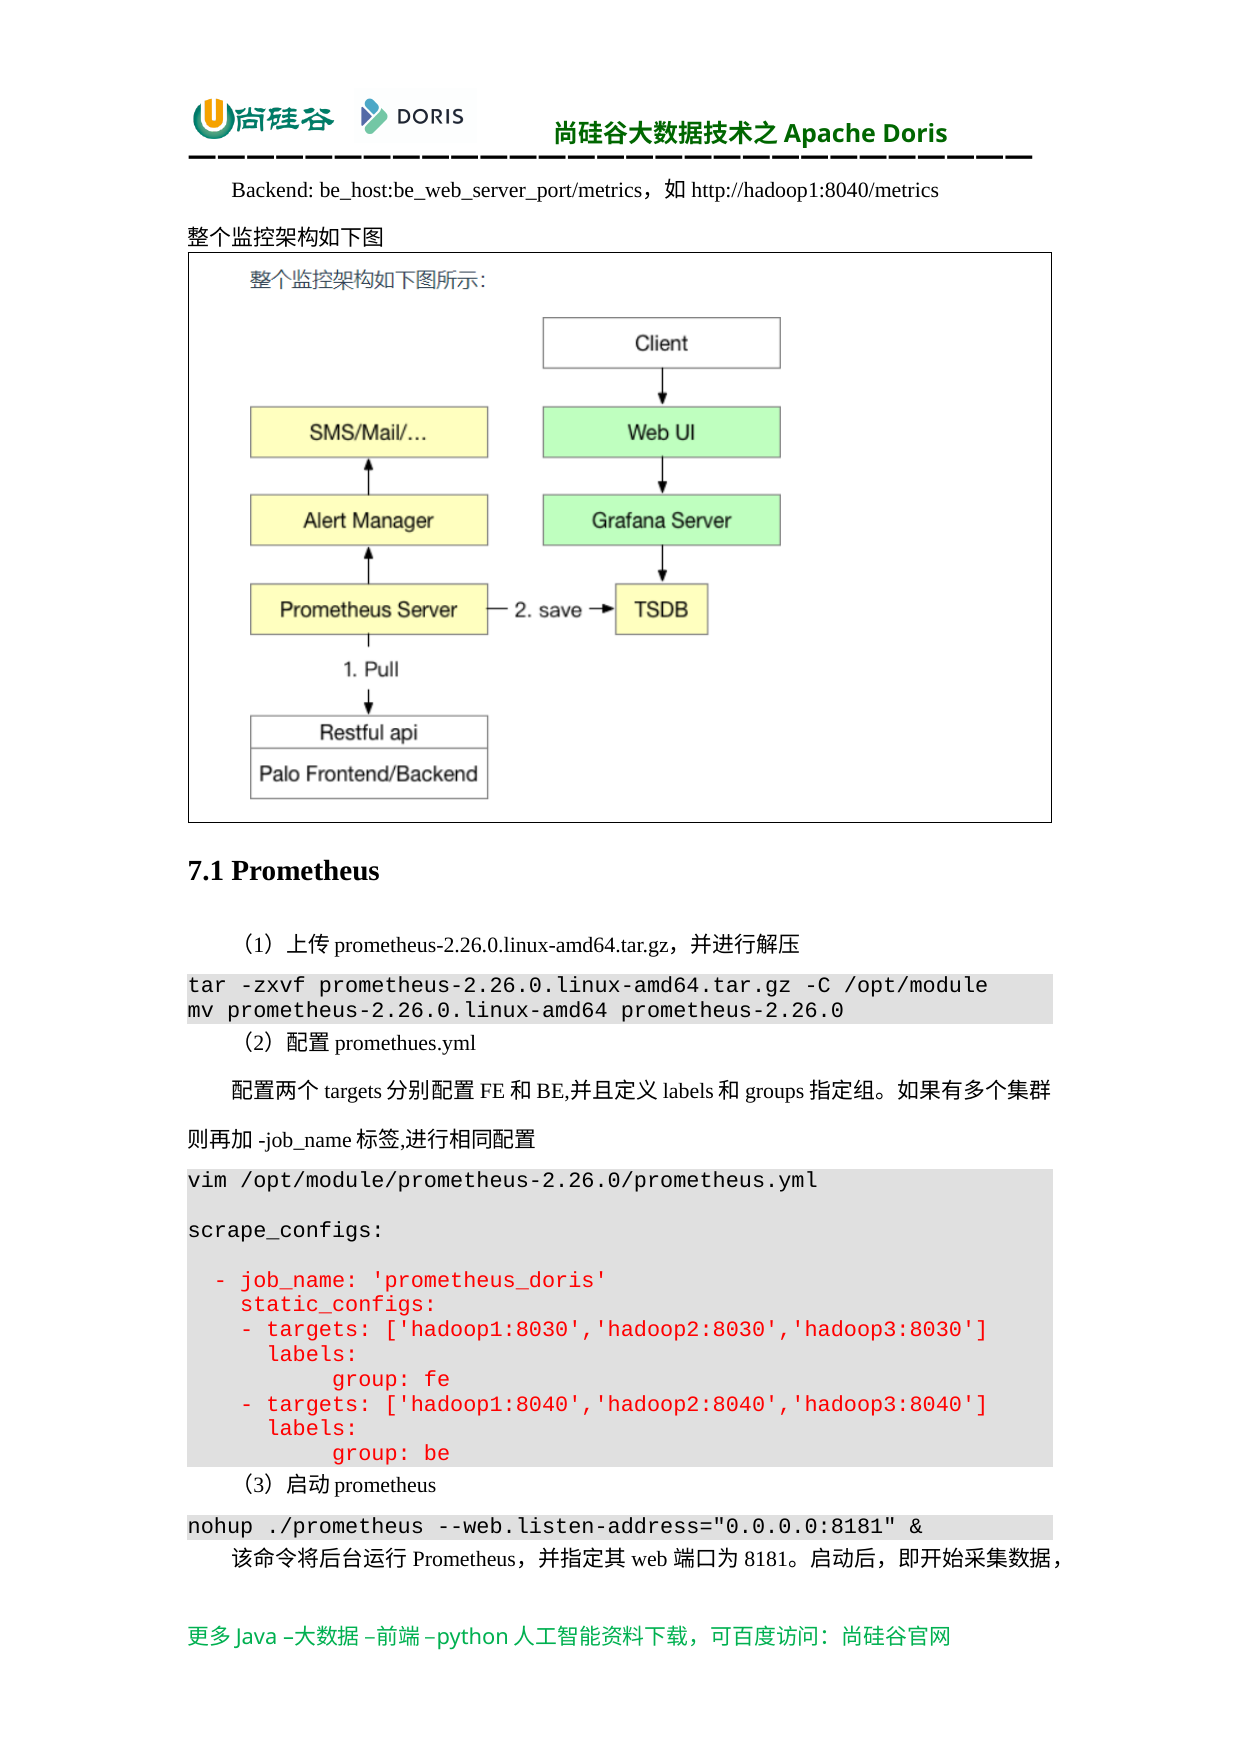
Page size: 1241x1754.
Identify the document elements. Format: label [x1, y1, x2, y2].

picture [189, 253, 1051, 822]
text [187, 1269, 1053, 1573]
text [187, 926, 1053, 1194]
picture [353, 88, 477, 143]
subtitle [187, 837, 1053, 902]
picture [187, 94, 338, 143]
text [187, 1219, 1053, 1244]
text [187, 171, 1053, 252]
